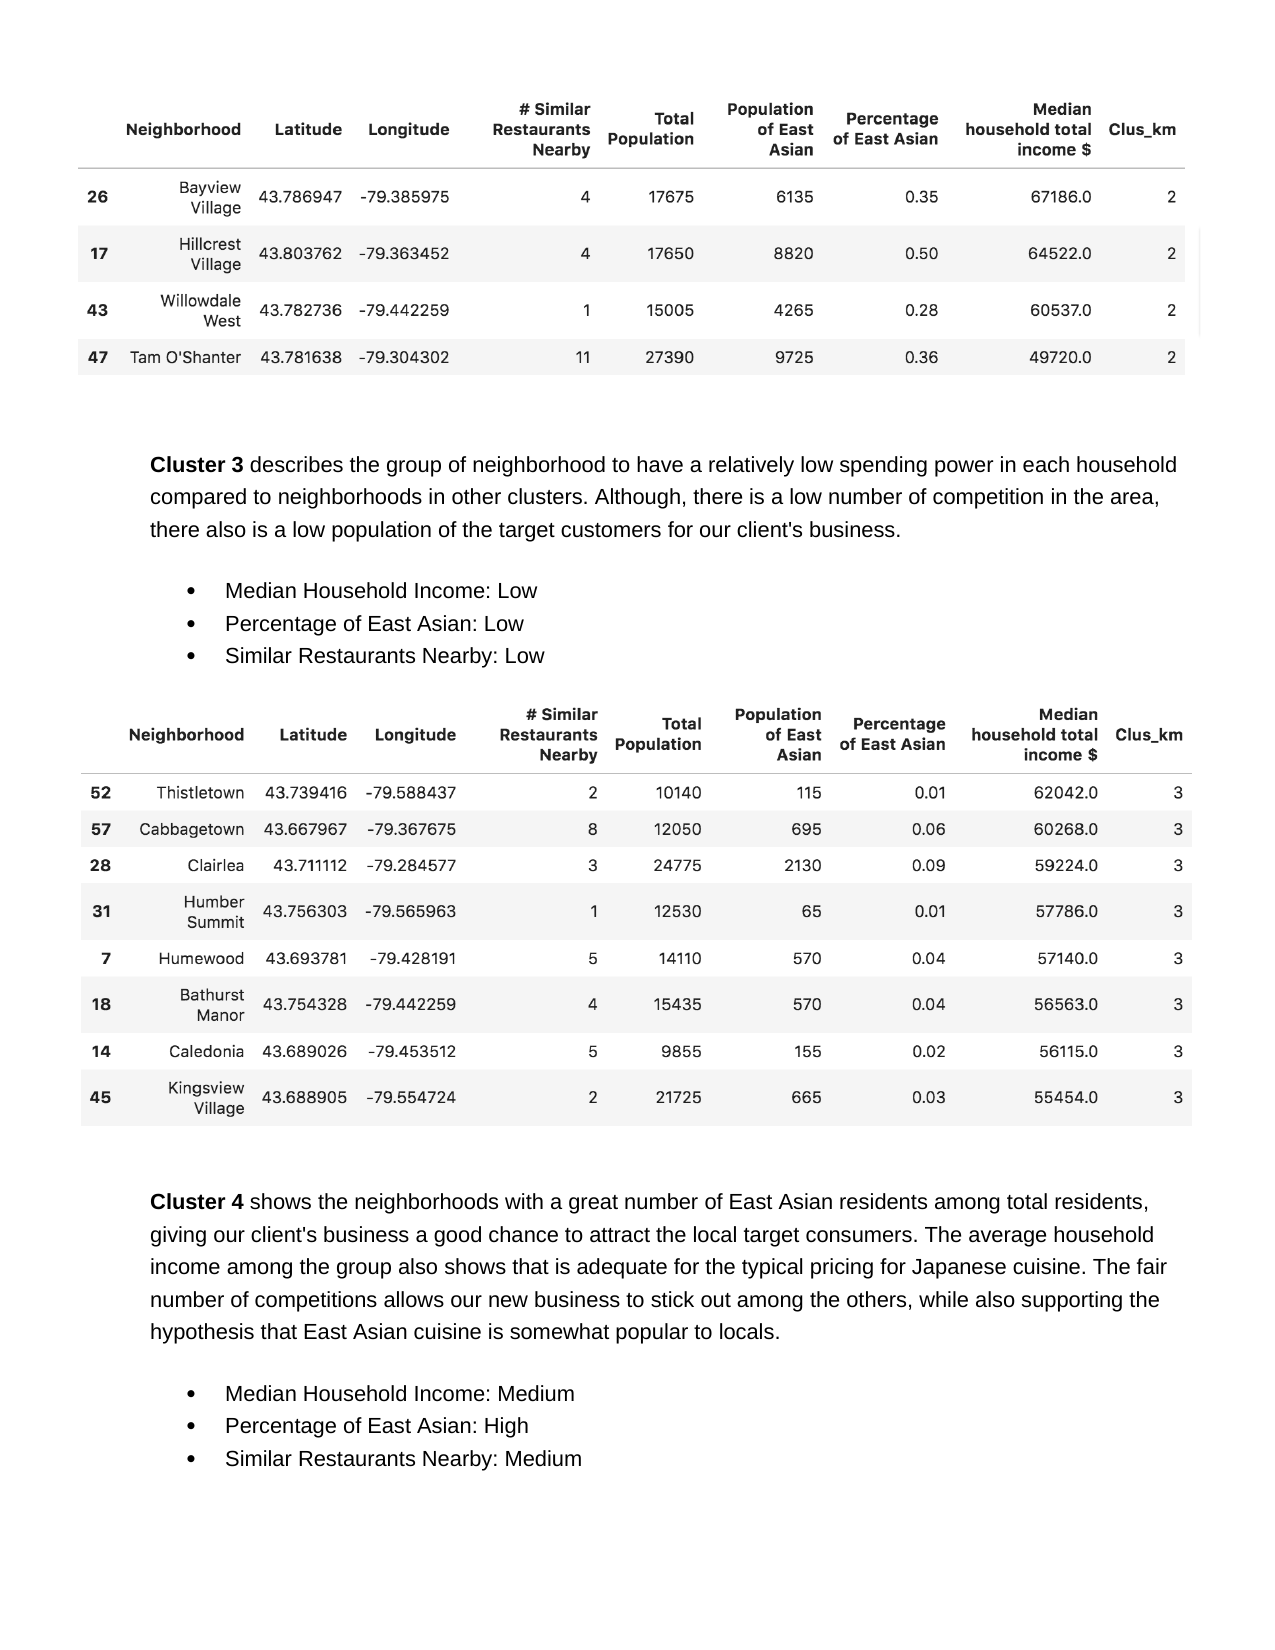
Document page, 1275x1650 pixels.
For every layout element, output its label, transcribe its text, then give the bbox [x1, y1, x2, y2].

list Similar Restaurants Nearby: Medium [187, 1442, 1200, 1474]
list Percentage of East Asian: High [187, 1409, 1200, 1442]
text Cluster 4 shows the neighborhoods with a great number of East Asian residents among total residents, giving our client's business a good chance to attract the local target consumers. The average household income among the group also shows that is adequate for the typical pricing for Japanese cuisine. The fair number of competitions allows our new business to stick out among the others, while also supporting the hypothesis that East Asian cuisine is somewhat popular to locals. [150, 1185, 1200, 1348]
list Similar Restaurants Nearby: Low [187, 639, 1200, 672]
text Cluster 3 describes the group of neighborhood to have a relatively low spending power in each household compared to neighborhoods in other clusters. Although, there is a low number of competition in the area, there also is a low population of the target customers for our client's business. [150, 448, 1200, 545]
picture [75, 701, 1200, 1127]
list Percentage of East Asian: Low [187, 607, 1200, 639]
list Median Household Income: Medium [187, 1377, 1200, 1409]
list Median Household Income: Low [187, 574, 1200, 607]
picture [75, 93, 1200, 387]
